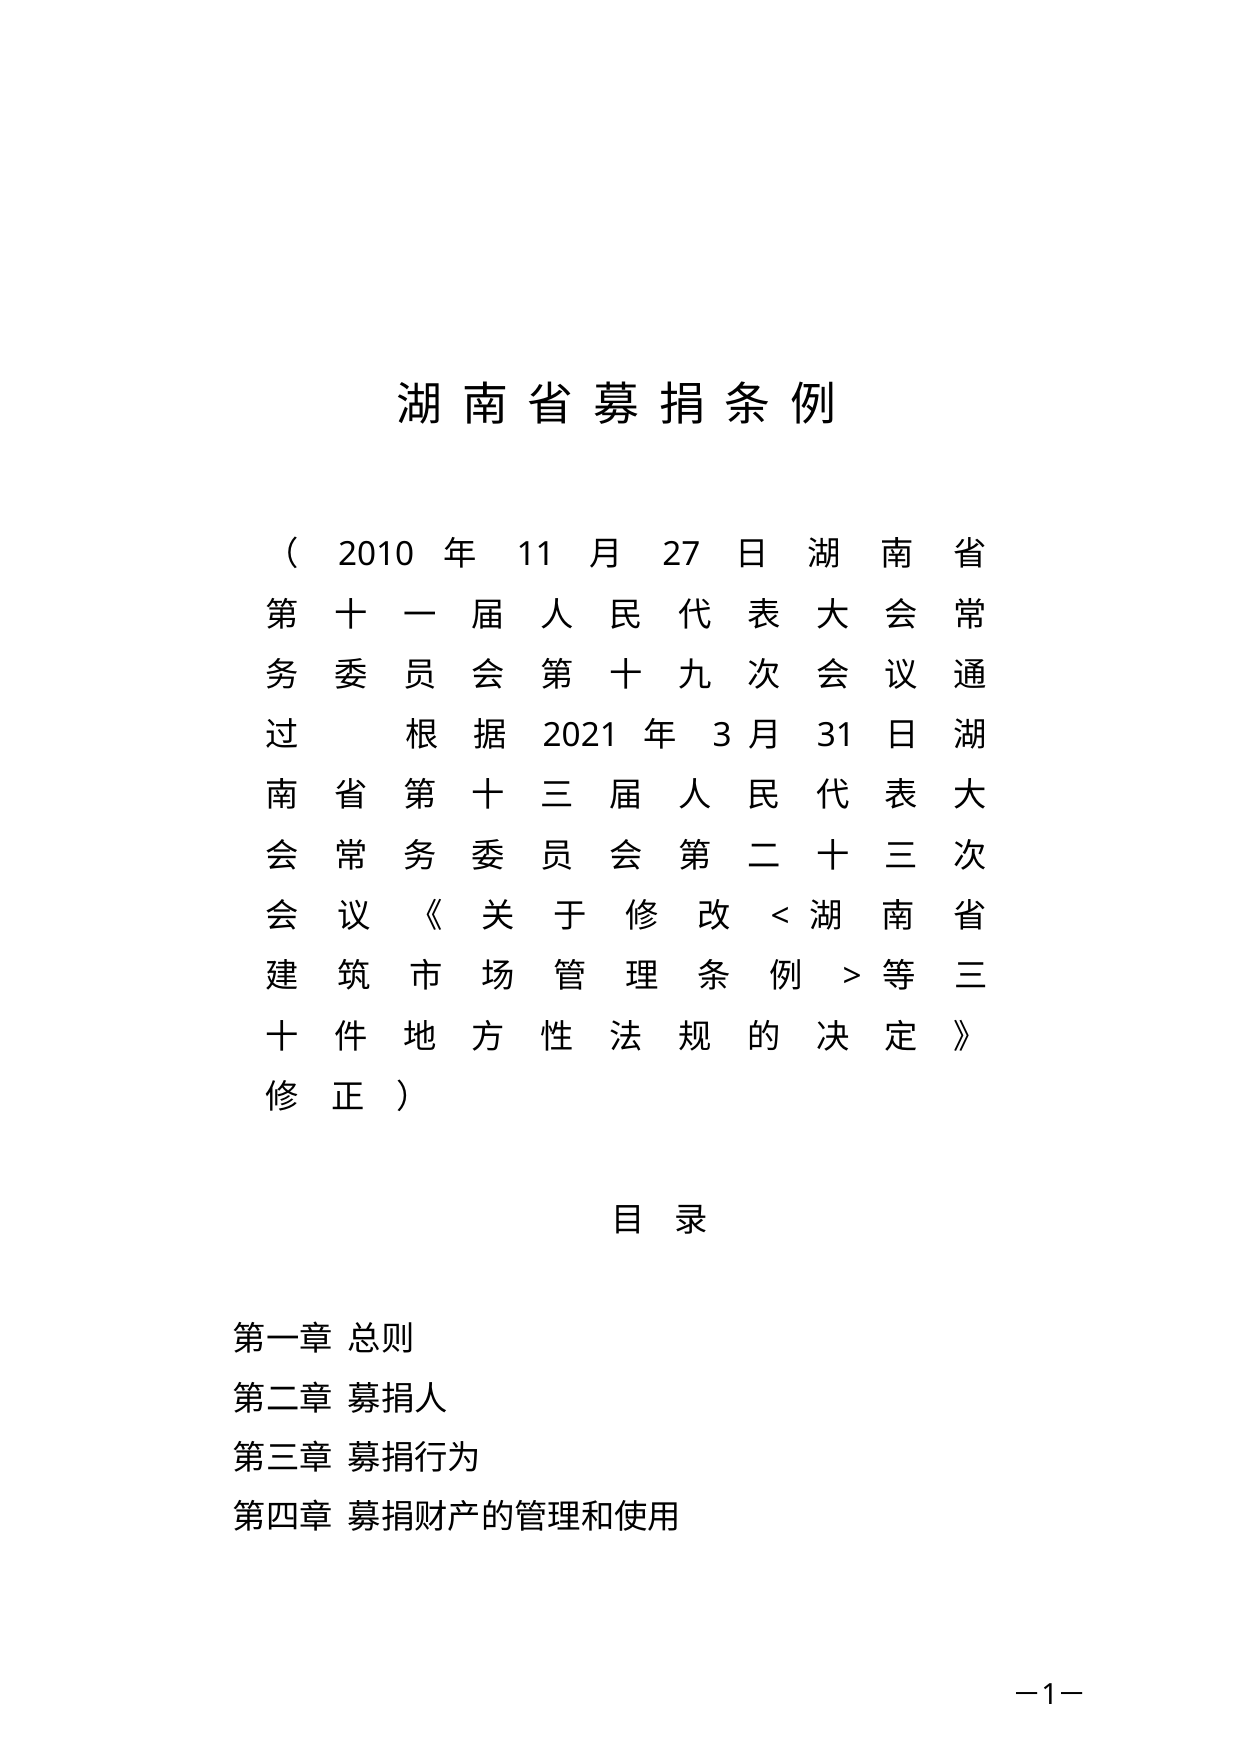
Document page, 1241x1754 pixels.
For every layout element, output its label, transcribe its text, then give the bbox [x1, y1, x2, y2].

text 湖南省募捐条例 [167, 340, 1085, 461]
text 第三章 募捐行为 [167, 1422, 1085, 1481]
text 目 录 [167, 1184, 1085, 1244]
text （2010年11月27日湖南省第十一届人民代表大会常务委员会第十九次会议通过 根据2021年3月31日湖南省第十三届人民代表大会常务委员会第二十三次会议《关于修改<湖南省建筑市场管理条例>等三十件地方性法规的决定》修正） [232, 521, 1019, 1124]
text 第四章 募捐财产的管理和使用 [167, 1481, 1085, 1541]
text 第二章 募捐人 [167, 1362, 1085, 1422]
text 第一章 总则 [167, 1303, 1085, 1362]
